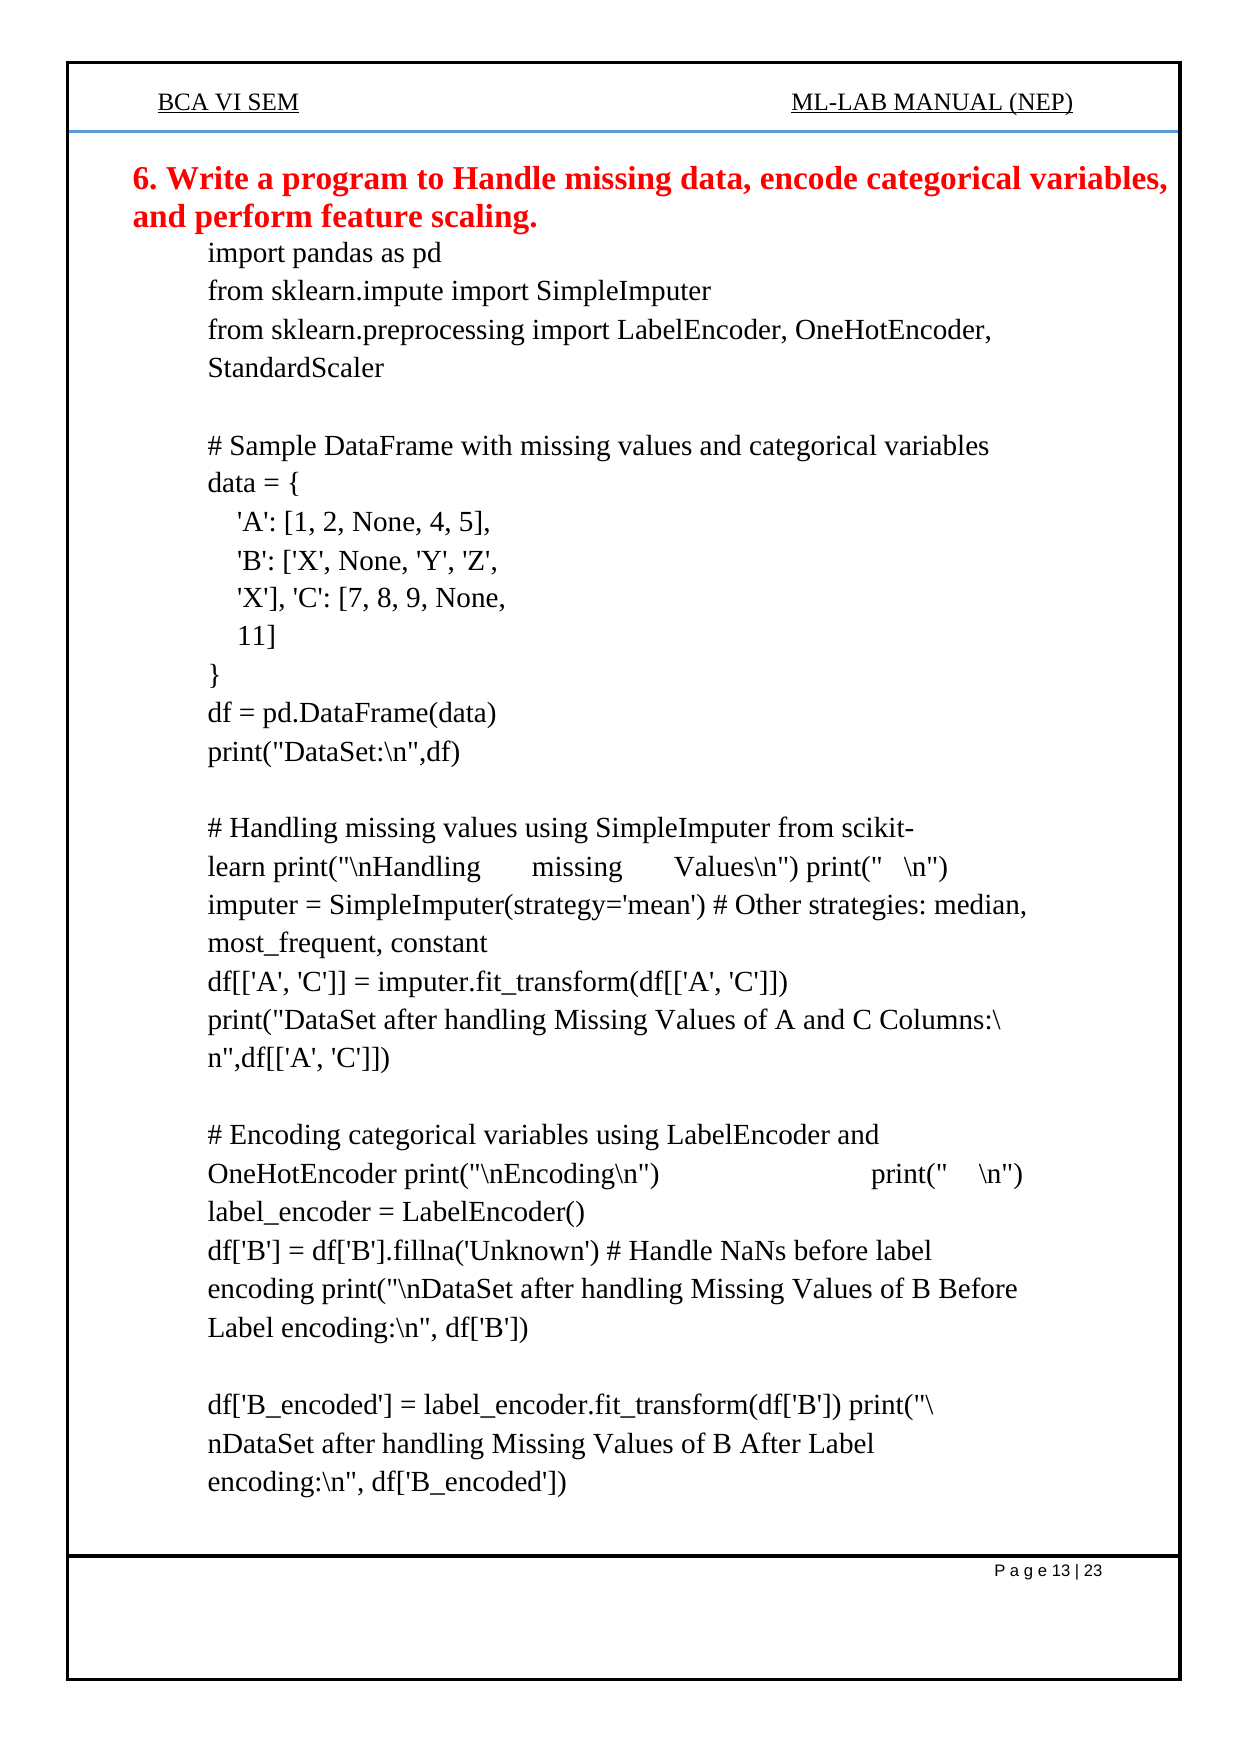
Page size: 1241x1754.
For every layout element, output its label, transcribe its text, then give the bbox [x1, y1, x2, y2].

table_cell 6. Write a program to Handle missing data, encode categorical variables, and perform feature scaling. import pandas as pd from sklearn.impute import SimpleImputer from sklearn.preprocessing import LabelEncoder, OneHotEncoder, StandardScaler # Sample DataFrame with missing values and categorical variables data = { 'A': [1, 2, None, 4, 5], 'B': ['X', None, 'Y', 'Z', 'X'], 'C': [7, 8, 9, None, 11] } df = pd.DataFrame(data) print("DataSet:\n",df) # Handling missing values using SimpleImputer from scikit-learn print("\nHandling missing Values\n") print(" \n") imputer = SimpleImputer(strategy='mean') # Other strategies: median, most_frequent, constant df[['A', 'C']] = imputer.fit_transform(df[['A', 'C']]) print("DataSet after handling Missing Values of A and C Columns:\n",df[['A', 'C']]) # Encoding categorical variables using LabelEncoder and OneHotEncoder print("\nEncoding\n") print(" \n") label_encoder = LabelEncoder() df['B'] = df['B'].fillna('Unknown') # Handle NaNs before label encoding print("\nDataSet after handling Missing Values of B Before Label encoding:\n", df['B']) df['B_encoded'] = label_encoder.fit_transform(df['B']) print("\nDataSet after handling Missing Values of B After Label encoding:\n", df['B_encoded']) [69, 133, 1178, 1554]
table_header BCA VI SEM ML-LAB MANUAL (NEP) [69, 64, 1178, 129]
table_cell P a g e 13 | 23 [69, 1558, 1178, 1677]
